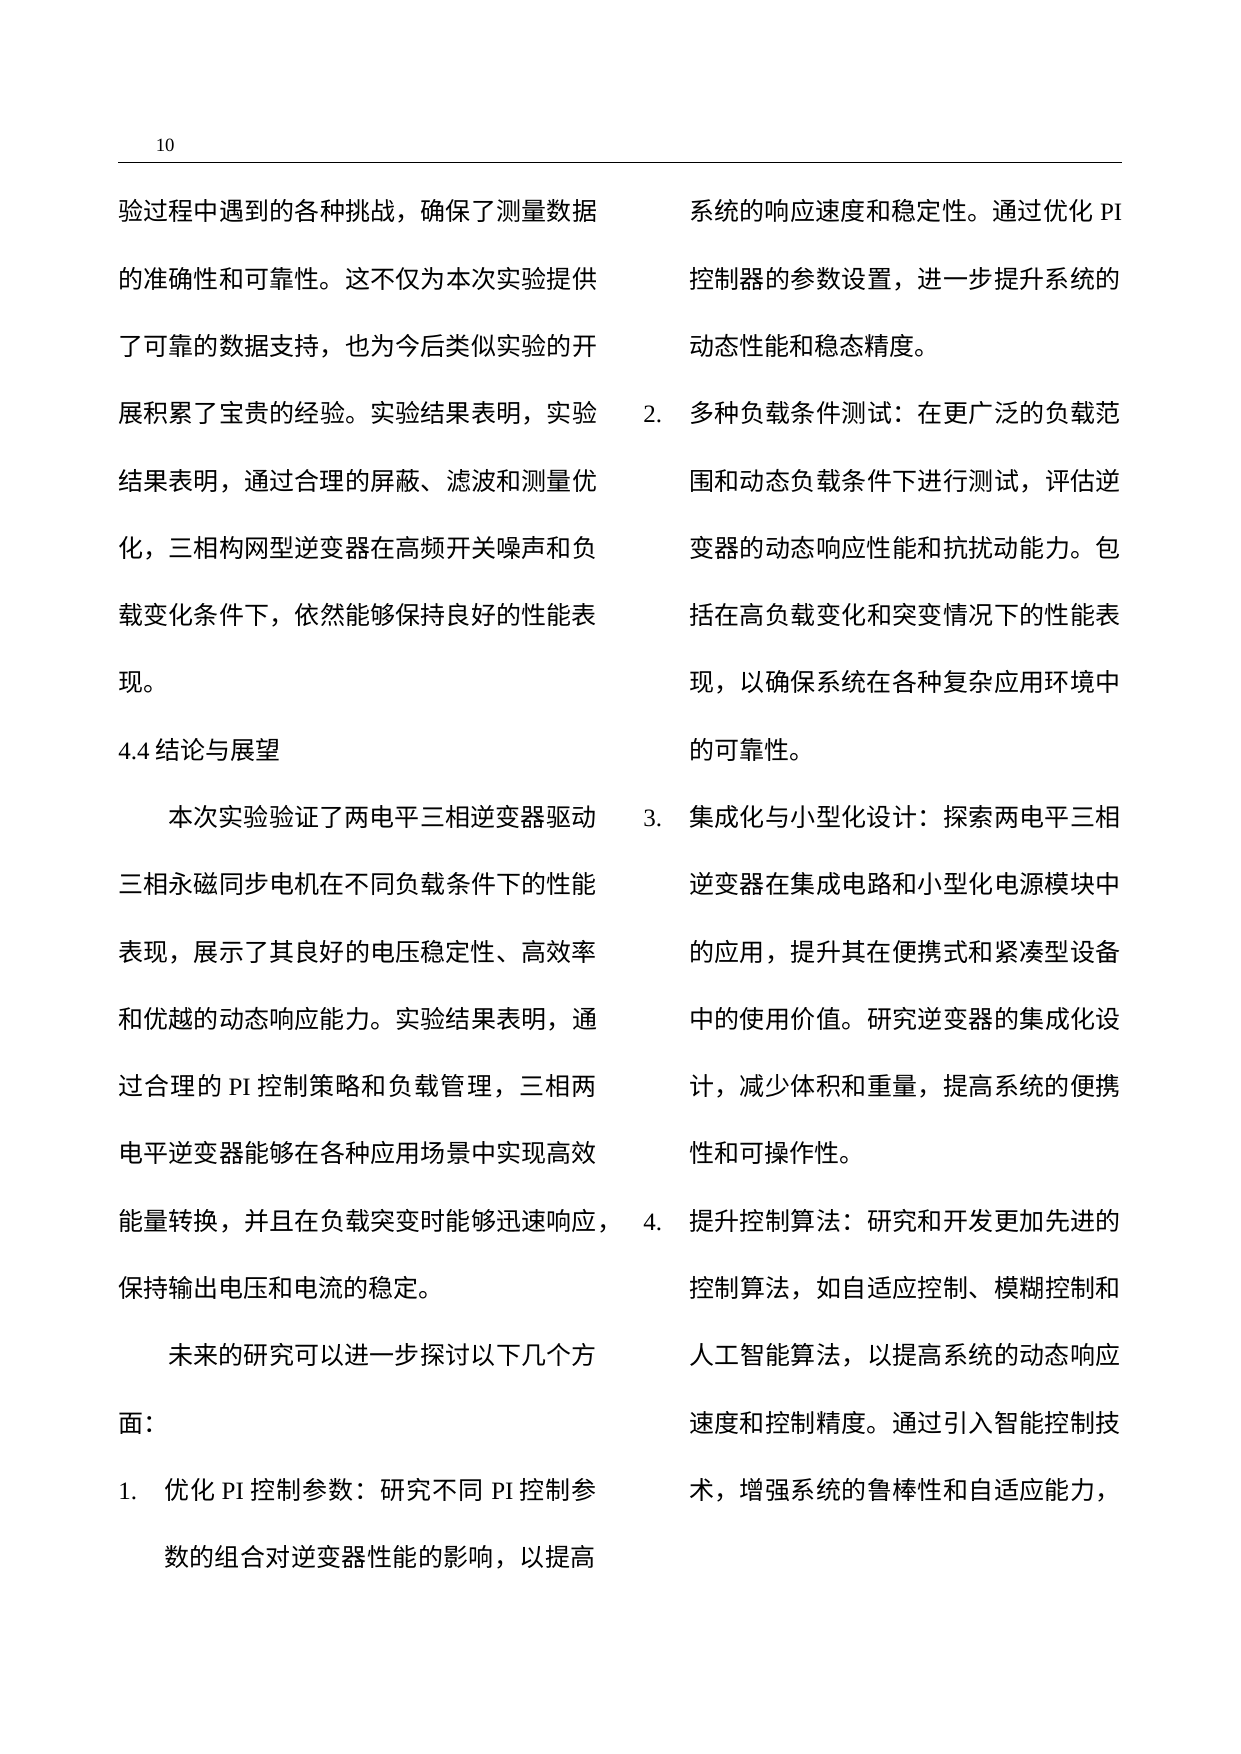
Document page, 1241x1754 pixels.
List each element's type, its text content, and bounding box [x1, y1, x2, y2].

text 未来的研究可以进一步探讨以下几个方面： [118, 1320, 597, 1455]
list 多种负载条件测试：在更广泛的负载范围和动态负载条件下进行测试，评估逆变器的动态响应性能和抗扰动能力。包括在高负载变化和突变情况下的性能表现，以确保系统在各种复杂应用环境中的可靠性。 [643, 378, 1122, 782]
text 4.4 结论与展望 [118, 714, 597, 782]
list 优化PI控制参数：研究不同PI控制参数的组合对逆变器性能的影响，以提高系统的响应速度和稳定性。通过优化PI控制器的参数设置，进一步提升系统的动态性能和稳态精度。 [643, 176, 1122, 378]
list 优化PI控制参数：研究不同PI控制参数的组合对逆变器性能的影响，以提高系统的响应速度和稳定性。通过优化PI控制器的参数设置，进一步提升系统的动态性能和稳态精度。 [118, 1455, 597, 1589]
list 集成化与小型化设计：探索两电平三相逆变器在集成电路和小型化电源模块中的应用，提升其在便携式和紧凑型设备中的使用价值。研究逆变器的集成化设计，减少体积和重量，提高系统的便携性和可操作性。 [643, 782, 1122, 1186]
text 本次实验验证了两电平三相逆变器驱动三相永磁同步电机在不同负载条件下的性能表现，展示了其良好的电压稳定性、高效率和优越的动态响应能力。实验结果表明，通过合理的PI控制策略和负载管理，三相两电平逆变器能够在各种应用场景中实现高效能量转换，并且在负载突变时能够迅速响应，保持输出电压和电流的稳定。 [118, 782, 597, 1320]
list 提升控制算法：研究和开发更加先进的控制算法，如自适应控制、模糊控制和人工智能算法，以提高系统的动态响应速度和控制精度。通过引入智能控制技术，增强系统的鲁棒性和自适应能力，使其能够在更复杂和变化多端的环境中稳定运行。 [643, 1186, 1122, 1522]
